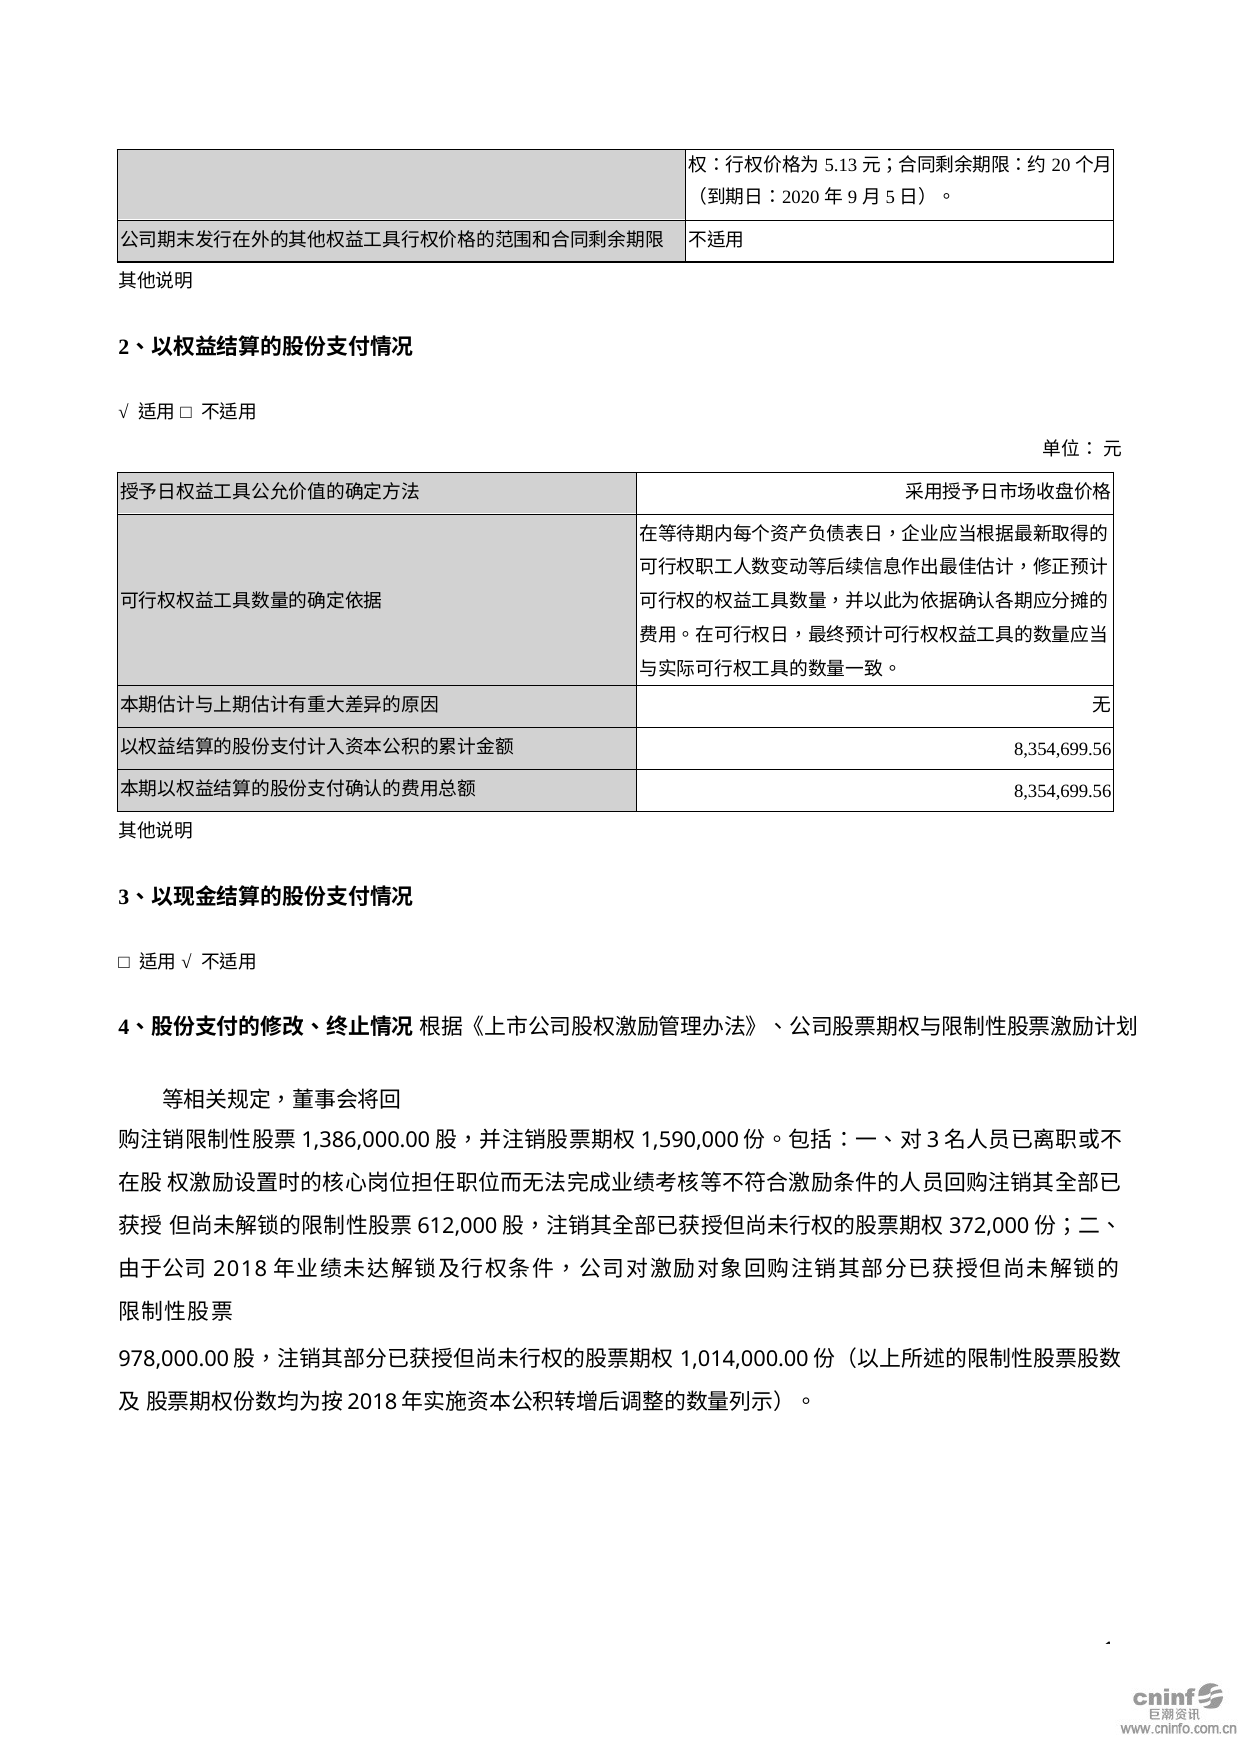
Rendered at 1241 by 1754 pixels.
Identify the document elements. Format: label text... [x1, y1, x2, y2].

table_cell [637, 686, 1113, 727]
picture [1115, 1680, 1240, 1737]
subtitle 978,000.00股，注销其部分已获授但尚未行权的股票期权1,014,000.00份（以上所述的限制性股票股数及 股票期权份数均为按2018年实施资本公积转增后调整的数量列示）。 [118, 1342, 1122, 1415]
text √ 适用 □ 不适用 [118, 398, 1155, 424]
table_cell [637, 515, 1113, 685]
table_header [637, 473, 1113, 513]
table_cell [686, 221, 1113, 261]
text 4、股份支付的修改、终止情况 根据《上市公司股权激励管理办法》、公司股票期权与限制性股票激励计划等相关规定，董事会将回 [118, 976, 1155, 1122]
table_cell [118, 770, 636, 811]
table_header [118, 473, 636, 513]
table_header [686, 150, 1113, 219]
text □ 适用 √ 不适用 [118, 948, 1240, 974]
subtitle 3、以现金结算的股份支付情况 [118, 881, 1240, 911]
subtitle 2、以权益结算的股份支付情况 [118, 331, 1155, 361]
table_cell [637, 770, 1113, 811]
subtitle 购注销限制性股票1,386,000.00股，并注销股票期权1,590,000份。包括：一、对3名人员已离职或不在股 权激励设置时的核心岗位担任职位而无法完成业绩考核等不符合激励条件的人员回购注销其全部已获授 但尚未解锁的限制性股票612,000股，注销其全部已获授但尚未行权的股票期权372,000份；二、由于公司 2018年业绩未达解锁及行权条件，公司对激励对象回购注销其部分已获授但尚未解锁的限制性股票 [118, 1124, 1122, 1326]
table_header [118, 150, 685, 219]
text 单位： 元 [102, 435, 1122, 460]
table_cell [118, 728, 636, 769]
text 其他说明 [118, 268, 1155, 293]
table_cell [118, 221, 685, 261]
text 其他说明 [118, 817, 1240, 843]
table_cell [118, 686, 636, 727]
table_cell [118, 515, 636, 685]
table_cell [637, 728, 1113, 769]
